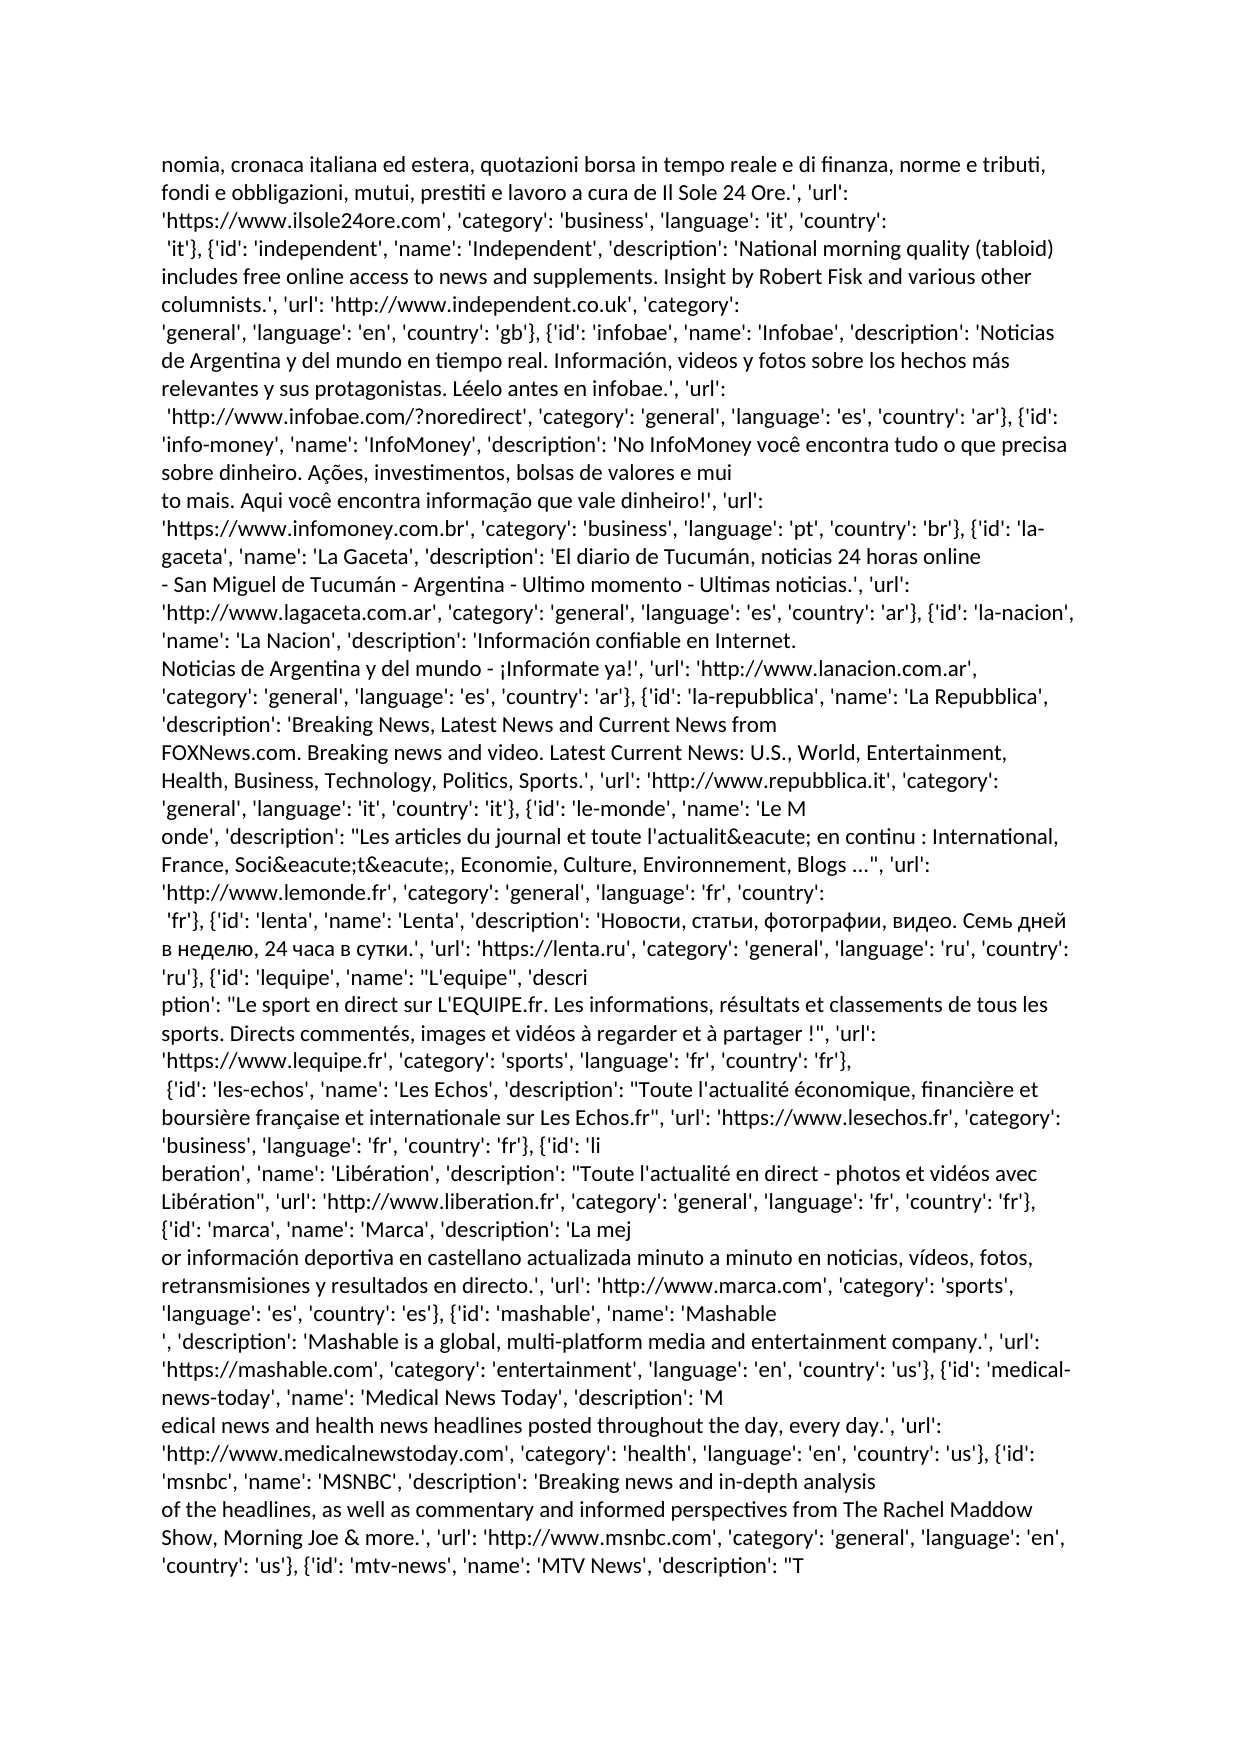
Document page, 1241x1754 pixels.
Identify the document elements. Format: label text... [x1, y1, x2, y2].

table_cell ', 'description': 'Mashable is a global, multi-platform media and entertainment company.', 'url': 'https://mashable.com', 'category': 'entertainment', 'language': 'en', 'country': 'us'}, {'id': 'medical-news-today', 'name': 'Medical News Today', 'description': 'M [150, 1327, 1090, 1411]
table_cell 'general', 'language': 'en', 'country': 'gb'}, {'id': 'infobae', 'name': 'Infobae', 'description': 'Noticias de Argentina y del mundo en tiempo real. Información, videos y fotos sobre los hechos más relevantes y sus protagonistas. Léelo antes en infobae.', 'url': [150, 318, 1090, 402]
table_cell or información deportiva en castellano actualizada minuto a minuto en noticias, vídeos, fotos, retransmisiones y resultados en directo.', 'url': 'http://www.marca.com', 'category': 'sports', 'language': 'es', 'country': 'es'}, {'id': 'mashable', 'name': 'Mashable [150, 1243, 1090, 1327]
table_cell - San Miguel de Tucumán - Argentina - Ultimo momento - Ultimas noticias.', 'url': 'http://www.lagaceta.com.ar', 'category': 'general', 'language': 'es', 'country': 'ar'}, {'id': 'la-nacion', 'name': 'La Nacion', 'description': 'Información confiable en Internet. [150, 570, 1090, 654]
table_cell nomia, cronaca italiana ed estera, quotazioni borsa in tempo reale e di finanza, norme e tributi, fondi e obbligazioni, mutui, prestiti e lavoro a cura de Il Sole 24 Ore.', 'url': 'https://www.ilsole24ore.com', 'category': 'business', 'language': 'it', 'country': [150, 150, 1090, 234]
table_cell {'id': 'les-echos', 'name': 'Les Echos', 'description': "Toute l'actualité économique, financière et boursière française et internationale sur Les Echos.fr", 'url': 'https://www.lesechos.fr', 'category': 'business', 'language': 'fr', 'country': 'fr'}, {'id': 'li [150, 1075, 1090, 1159]
table_cell of the headlines, as well as commentary and informed perspectives from The Rachel Maddow Show, Morning Joe & more.', 'url': 'http://www.msnbc.com', 'category': 'general', 'language': 'en', 'country': 'us'}, {'id': 'mtv-news', 'name': 'MTV News', 'description': "T [150, 1495, 1090, 1579]
table_cell 'fr'}, {'id': 'lenta', 'name': 'Lenta', 'description': 'Новости, статьи, фотографии, видео. Семь дней в неделю, 24 часа в сутки.', 'url': 'https://lenta.ru', 'category': 'general', 'language': 'ru', 'country': 'ru'}, {'id': 'lequipe', 'name': "L'equipe", 'descri [150, 907, 1090, 991]
table_cell Noticias de Argentina y del mundo - ¡Informate ya!', 'url': 'http://www.lanacion.com.ar', 'category': 'general', 'language': 'es', 'country': 'ar'}, {'id': 'la-repubblica', 'name': 'La Repubblica', 'description': 'Breaking News, Latest News and Current News from [150, 654, 1090, 738]
table_cell 'http://www.infobae.com/?noredirect', 'category': 'general', 'language': 'es', 'country': 'ar'}, {'id': 'info-money', 'name': 'InfoMoney', 'description': 'No InfoMoney você encontra tudo o que precisa sobre dinheiro. Ações, investimentos, bolsas de valores e mui [150, 402, 1090, 486]
table_cell edical news and health news headlines posted throughout the day, every day.', 'url': 'http://www.medicalnewstoday.com', 'category': 'health', 'language': 'en', 'country': 'us'}, {'id': 'msnbc', 'name': 'MSNBC', 'description': 'Breaking news and in-depth analysis [150, 1411, 1090, 1495]
table_cell to mais. Aqui você encontra informação que vale dinheiro!', 'url': 'https://www.infomoney.com.br', 'category': 'business', 'language': 'pt', 'country': 'br'}, {'id': 'la-gaceta', 'name': 'La Gaceta', 'description': 'El diario de Tucumán, noticias 24 horas online [150, 486, 1090, 570]
table_cell ption': "Le sport en direct sur L'EQUIPE.fr. Les informations, résultats et classements de tous les sports. Directs commentés, images et vidéos à regarder et à partager !", 'url': 'https://www.lequipe.fr', 'category': 'sports', 'language': 'fr', 'country': 'fr'}, [150, 991, 1090, 1075]
table_cell beration', 'name': 'Libération', 'description': "Toute l'actualité en direct - photos et vidéos avec Libération", 'url': 'http://www.liberation.fr', 'category': 'general', 'language': 'fr', 'country': 'fr'}, {'id': 'marca', 'name': 'Marca', 'description': 'La mej [150, 1159, 1090, 1243]
table_cell FOXNews.com. Breaking news and video. Latest Current News: U.S., World, Entertainment, Health, Business, Technology, Politics, Sports.', 'url': 'http://www.repubblica.it', 'category': 'general', 'language': 'it', 'country': 'it'}, {'id': 'le-monde', 'name': 'Le M [150, 739, 1090, 822]
table_cell onde', 'description': "Les articles du journal et toute l'actualit&eacute; en continu : International, France, Soci&eacute;t&eacute;, Economie, Culture, Environnement, Blogs ...", 'url': 'http://www.lemonde.fr', 'category': 'general', 'language': 'fr', 'country': [150, 823, 1090, 907]
table_cell 'it'}, {'id': 'independent', 'name': 'Independent', 'description': 'National morning quality (tabloid) includes free online access to news and supplements. Insight by Robert Fisk and various other columnists.', 'url': 'http://www.independent.co.uk', 'category': [150, 234, 1090, 318]
